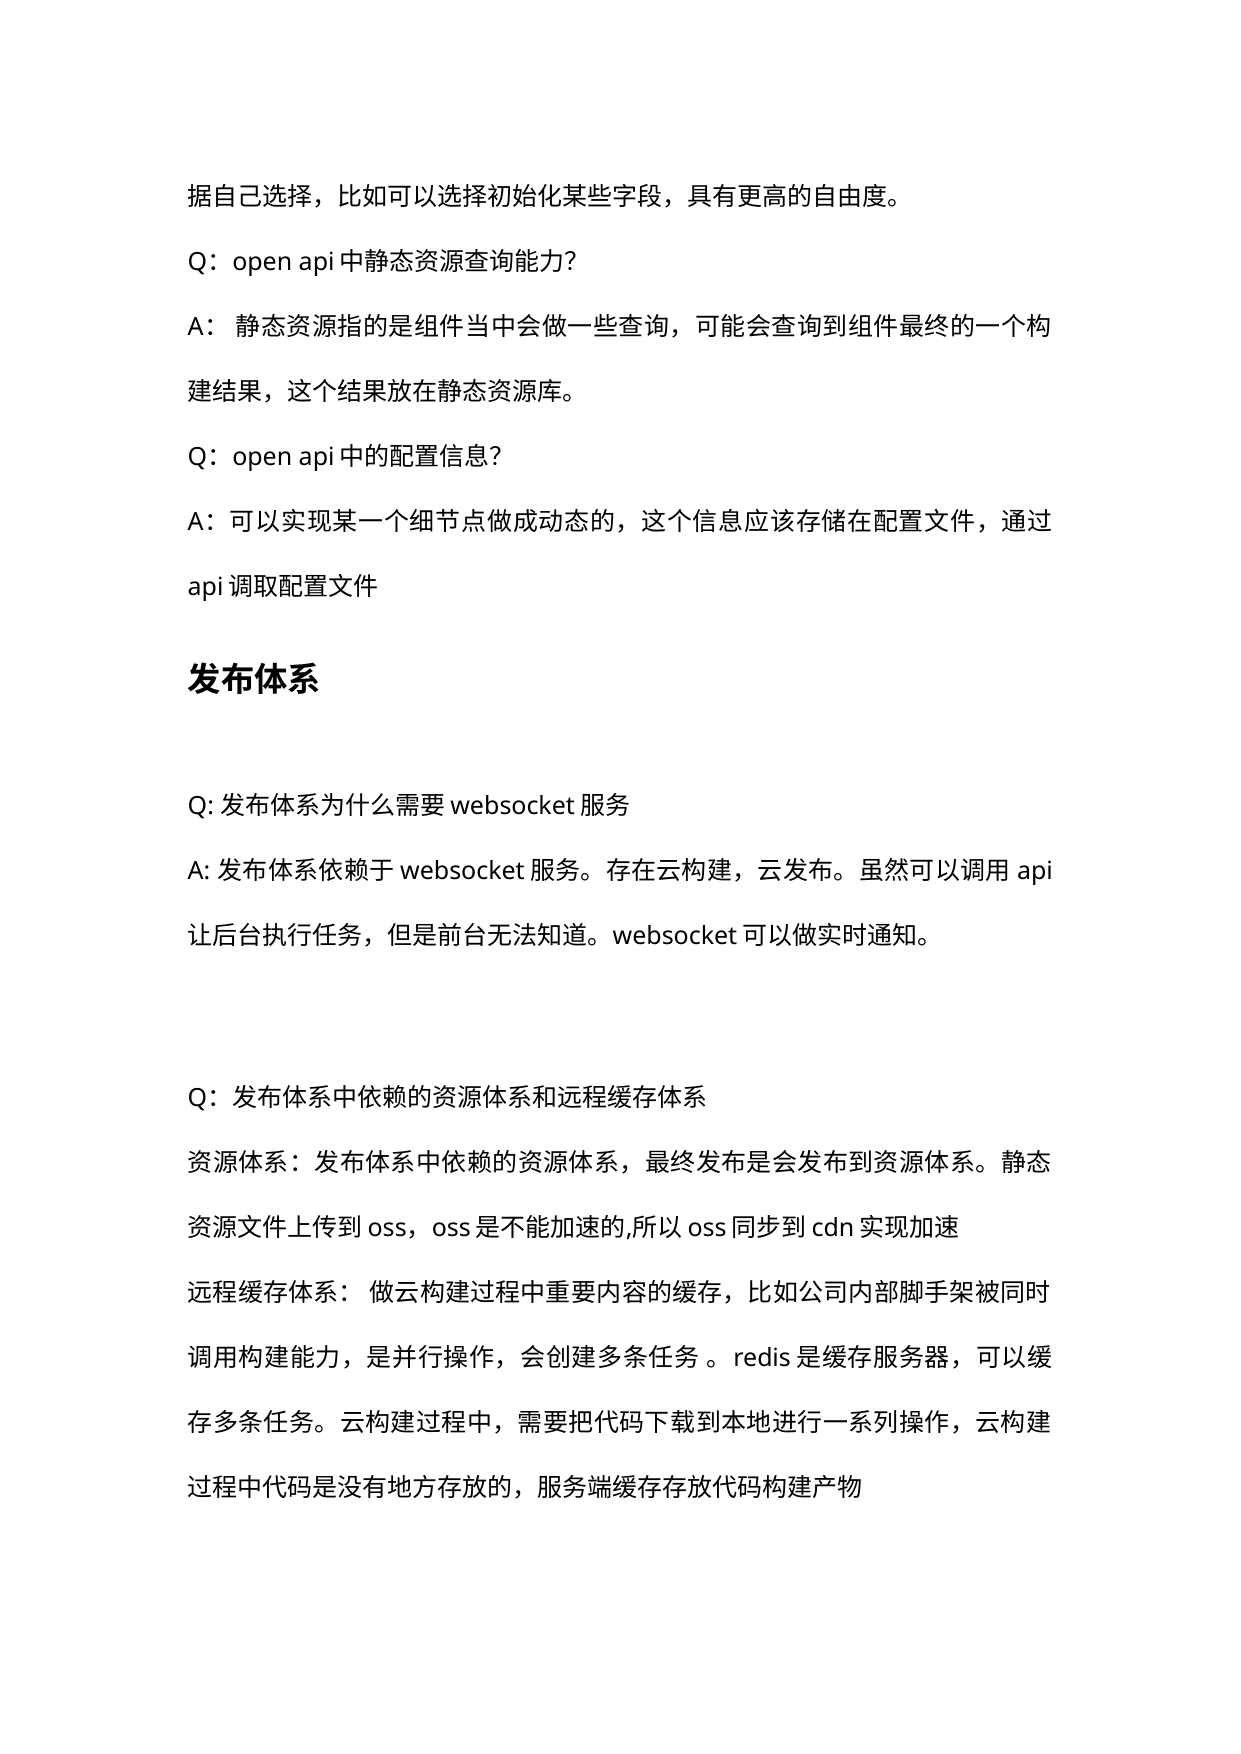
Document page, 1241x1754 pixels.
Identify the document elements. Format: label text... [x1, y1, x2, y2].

text A：可以实现某一个细节点做成动态的，这个信息应该存储在配置文件，通过api调取配置文件 [187, 487, 1053, 617]
text A: 发布体系依赖于websocket服务。存在云构建，云发布。虽然可以调用api让后台执行任务，但是前台无法知道。websocket可以做实时通知。 [187, 836, 1053, 966]
text A： 静态资源指的是组件当中会做一些查询，可能会查询到组件最终的一个构建结果，这个结果放在静态资源库。 [187, 292, 1053, 422]
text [187, 162, 1053, 227]
text Q: 发布体系为什么需要websocket服务 [187, 771, 1053, 836]
text Q：open api中静态资源查询能力？ [187, 227, 1053, 292]
text 资源体系：发布体系中依赖的资源体系，最终发布是会发布到资源体系。静态资源文件上传到oss，oss是不能加速的,所以oss同步到cdn实现加速 [187, 1128, 1053, 1258]
text Q：发布体系中依赖的资源体系和远程缓存体系 [187, 1063, 1053, 1128]
subtitle 发布体系 [187, 644, 1053, 709]
text 远程缓存体系： 做云构建过程中重要内容的缓存，比如公司内部脚手架被同时调用构建能力，是并行操作，会创建多条任务 。redis是缓存服务器，可以缓存多条任务。云构建过程中，需要把代码下载到本地进行一系列操作，云构建过程中代码是没有地方存放的，服务端缓存存放代码构建产物 [187, 1258, 1053, 1518]
text Q：open api中的配置信息？ [187, 422, 1053, 487]
